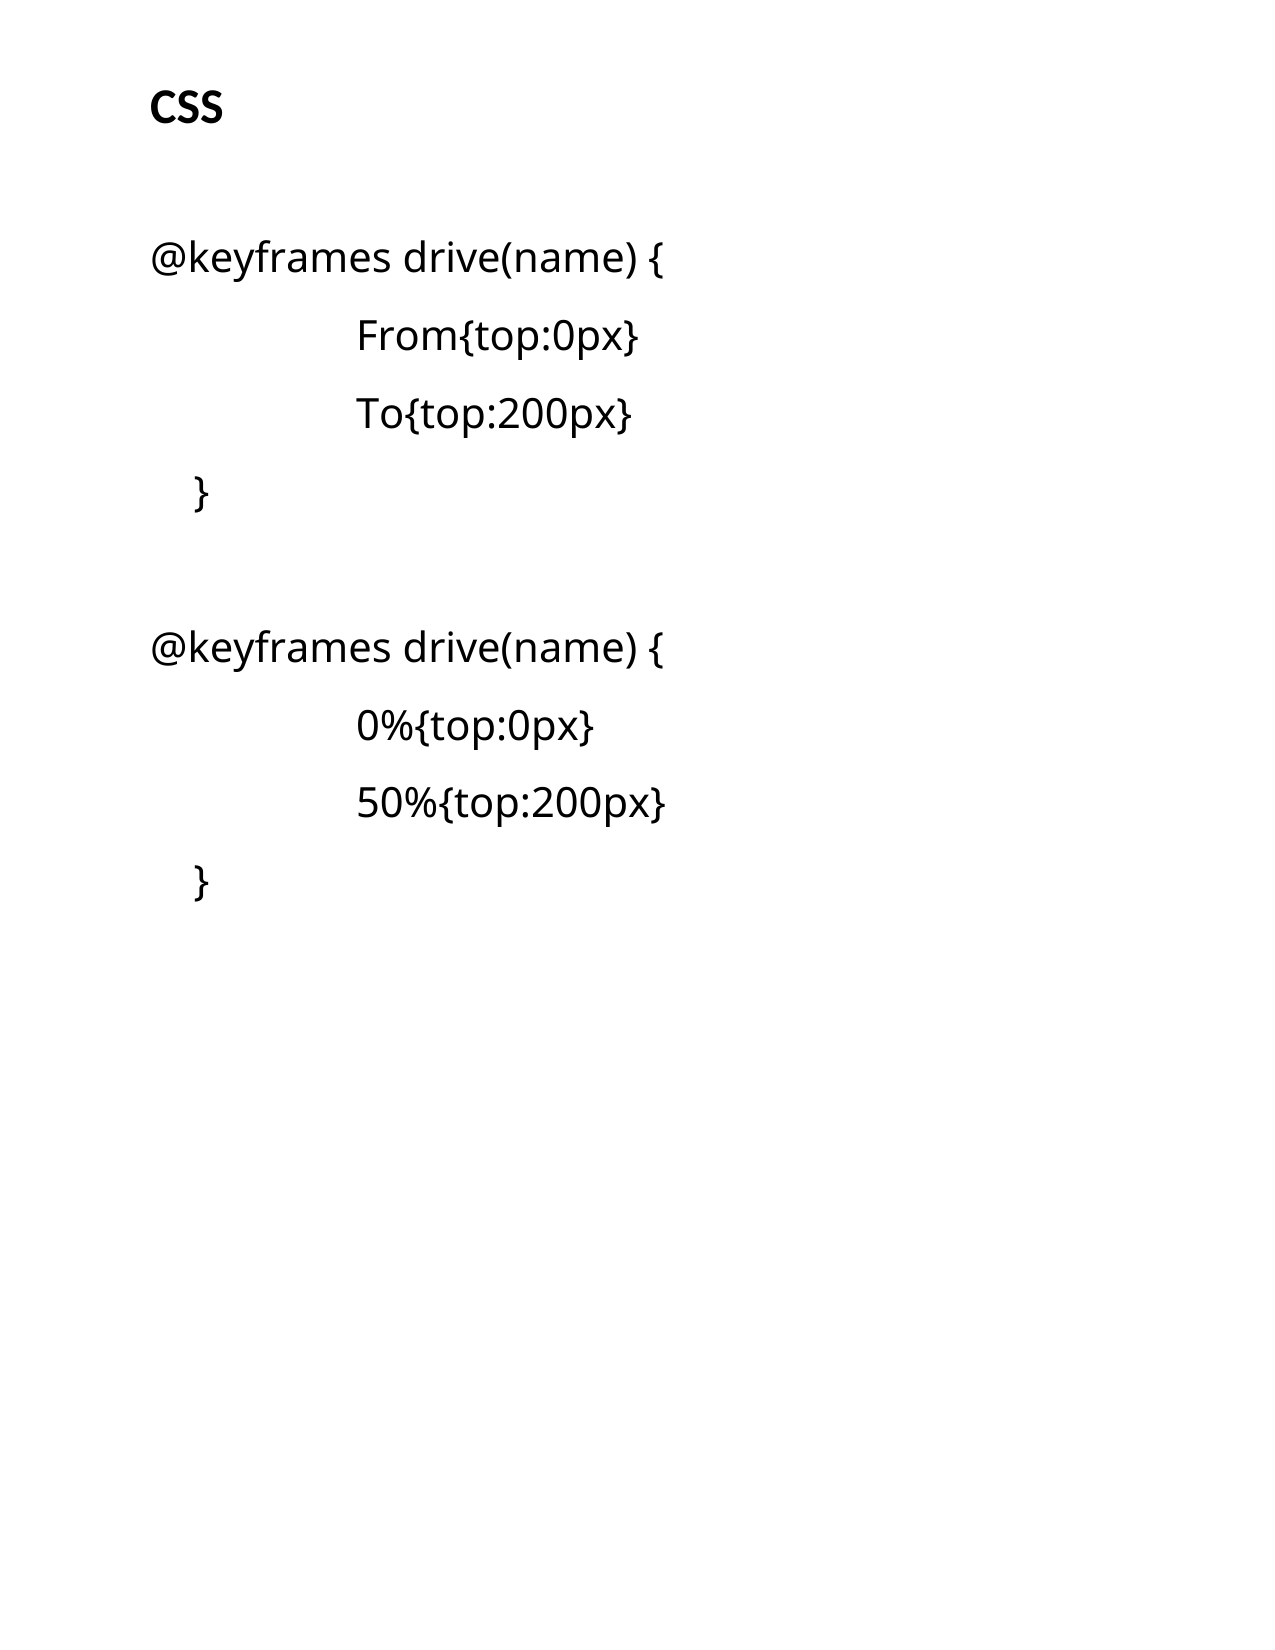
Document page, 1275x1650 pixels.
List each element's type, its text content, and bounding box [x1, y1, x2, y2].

text To{top:200px} [150, 384, 1125, 441]
text @keyframes drive(name) { [150, 228, 1125, 285]
text } [150, 851, 1125, 908]
text } [150, 462, 1125, 518]
text 0%{top:0px} [150, 695, 1125, 752]
text 50%{top:200px} [150, 773, 1125, 830]
text From{top:0px} [150, 306, 1125, 363]
text @keyframes drive(name) { [150, 617, 1125, 674]
